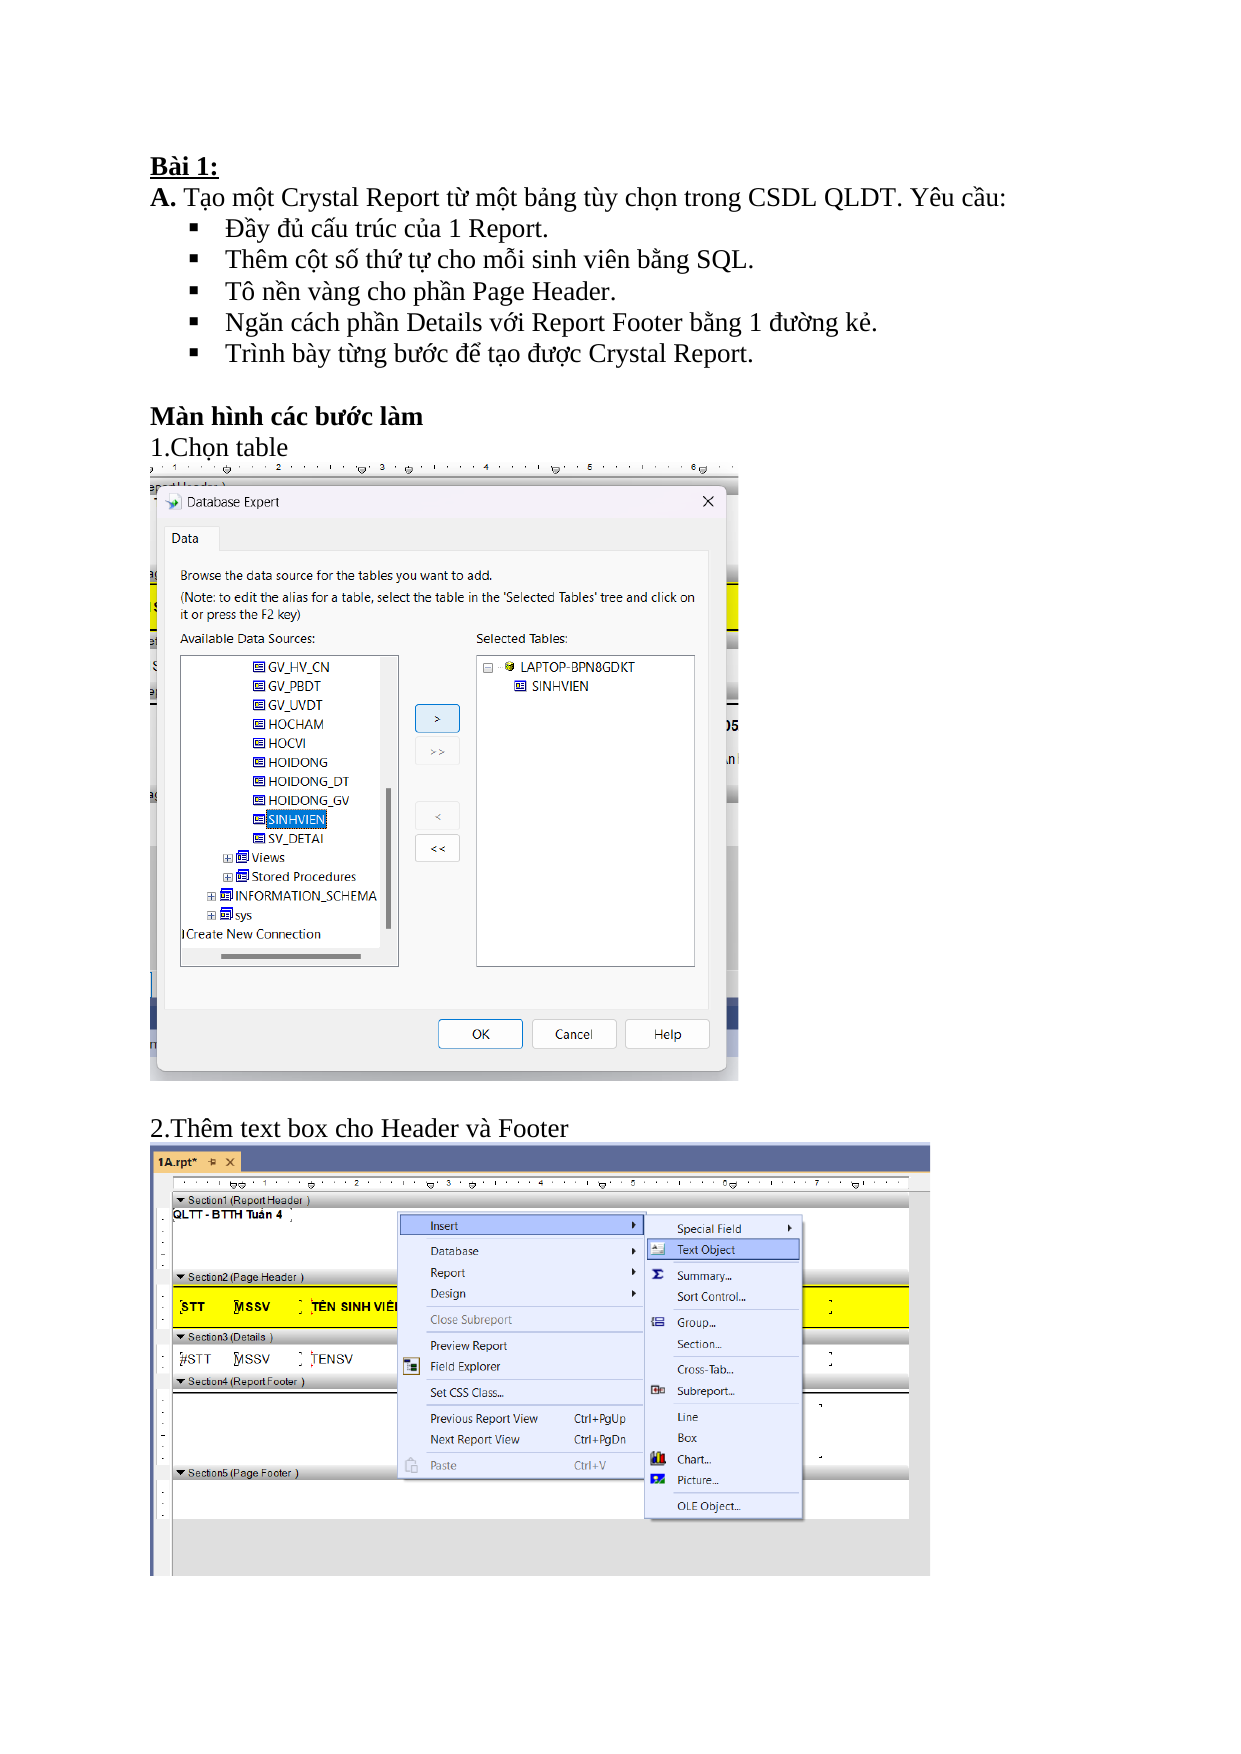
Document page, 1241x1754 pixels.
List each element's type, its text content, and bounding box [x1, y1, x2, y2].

list Thêm cột số thứ tự cho mỗi sinh viên bằng SQL. [187, 243, 1090, 275]
text 2.Thêm text box cho Header và Footer [150, 1112, 1090, 1143]
text A. Tạo một Crystal Report từ một bảng tùy chọn trong CSDL QLDT. Yêu cầu: [150, 181, 1090, 212]
text Màn hình các bước làm [150, 400, 1090, 431]
picture [150, 1142, 930, 1576]
list Ngăn cách phần Details với Report Footer bằng 1 đường kẻ. [187, 306, 1090, 337]
picture [150, 462, 739, 1081]
list Tô nền vàng cho phần Page Header. [187, 275, 1090, 306]
text 1.Chọn table [150, 431, 1090, 462]
list Trình bày từng bước để tạo được Crystal Report. [187, 337, 1090, 368]
text Bài 1: [150, 150, 1090, 181]
list Đầy đủ cấu trúc của 1 Report. [187, 212, 1090, 243]
